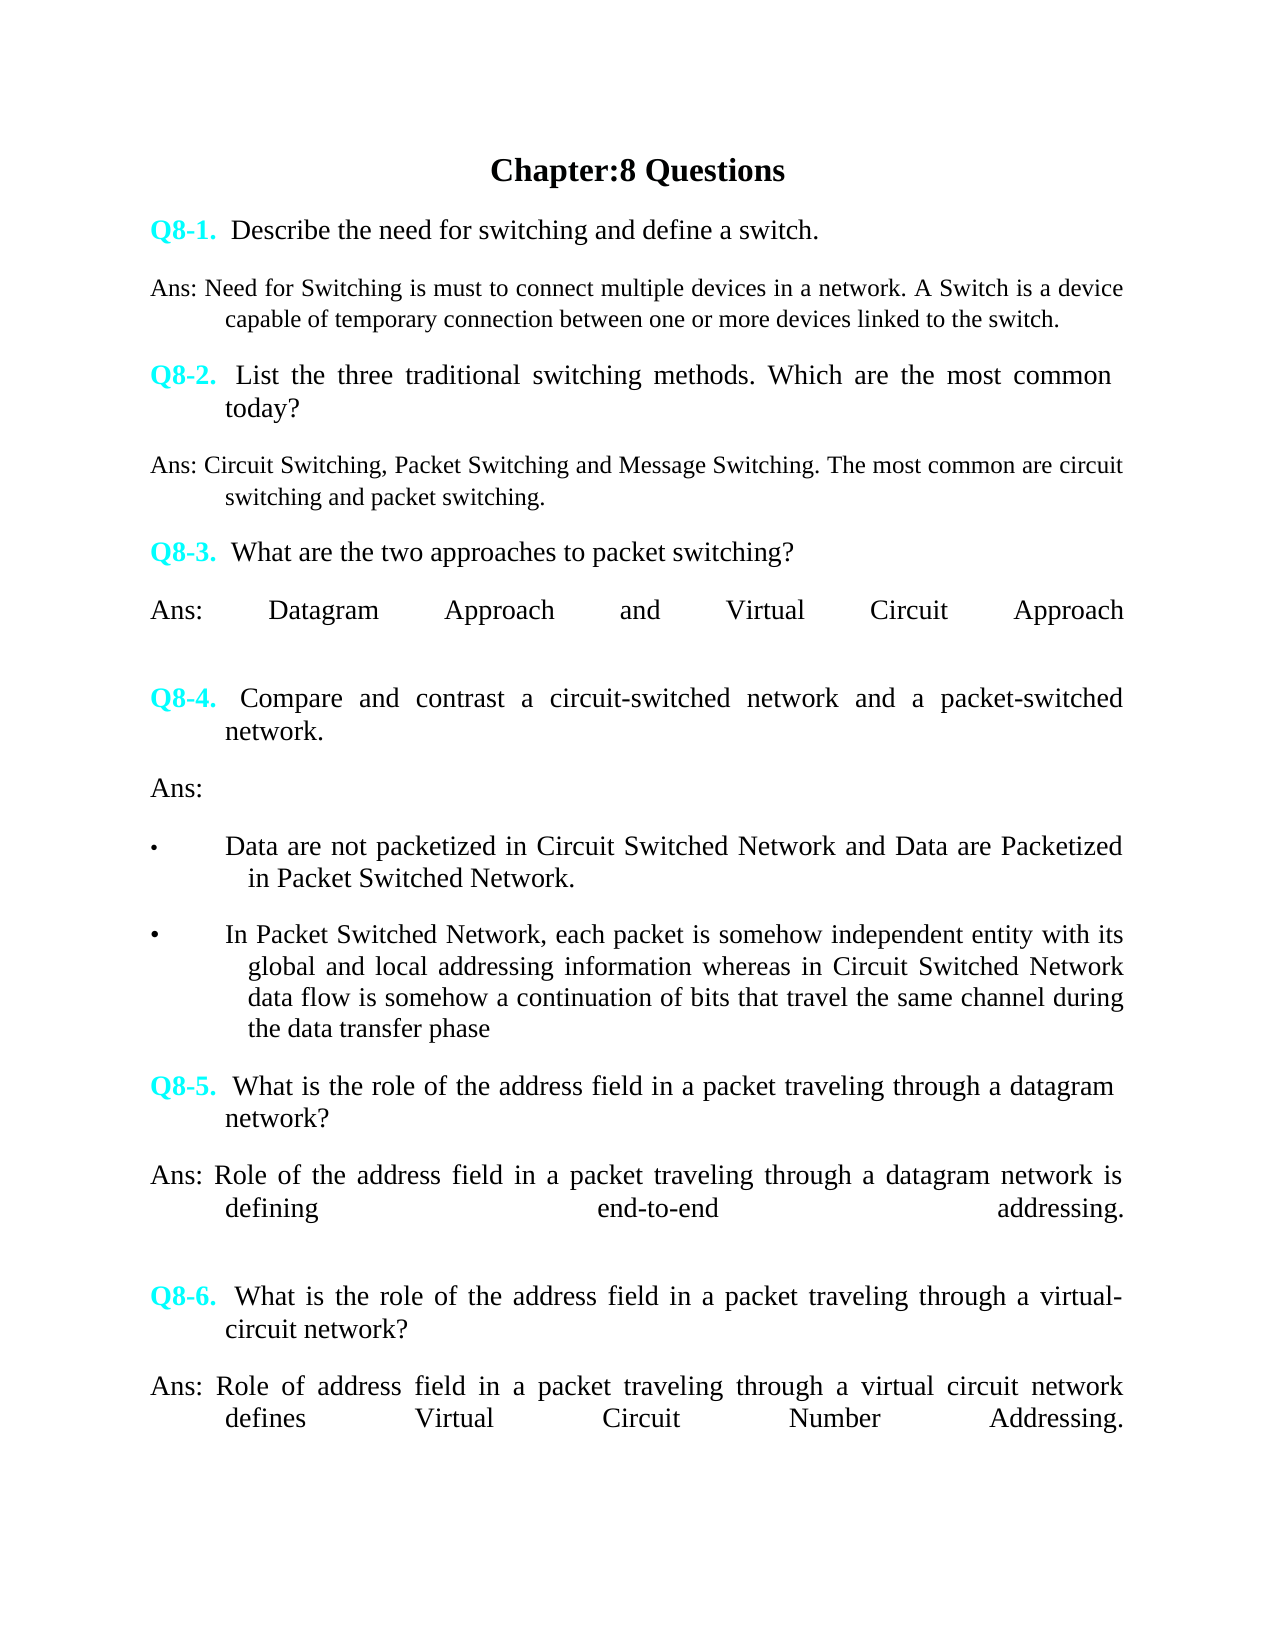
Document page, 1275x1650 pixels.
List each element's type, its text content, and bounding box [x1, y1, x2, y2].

text Ans: Datagram Approach and Virtual Circuit Approach [150, 593, 1125, 657]
text Chapter:8 Questions [150, 150, 1125, 188]
text Ans: Circuit Switching, Packet Switching and Message Switching. The most common are circuit switching and packet switching. [150, 448, 1125, 511]
list Data are not packetized in Circuit Switched Network and Data are Packetized in Packet Switched Network. [150, 829, 1125, 893]
text Ans: Need for Switching is must to connect multiple devices in a network. A Switch is a device capable of temporary connection between one or more devices linked to the switch. [150, 271, 1125, 333]
text Q8-4. Compare and contrast a circuit-switched network and a packet-switched network. [150, 682, 1125, 746]
text Q8-2. List the three traditional switching methods. Which are the most common today? [150, 358, 1125, 423]
text Q8-3. What are the two approaches to packet switching? [150, 536, 1125, 568]
list In Packet Switched Network, each packet is somehow independent entity with its global and local addressing information whereas in Circuit Switched Network data flow is somehow a continuation of bits that travel the same channel during the data transfer phase [150, 918, 1125, 1043]
text Q8-1. Describe the need for switching and define a switch. [150, 213, 1125, 246]
text Ans: [150, 771, 1125, 804]
text Ans: Role of address field in a packet traveling through a virtual circuit network defines Virtual Circuit Number Addressing. [150, 1369, 1125, 1465]
text Q8-6. What is the role of the address field in a packet traveling through a virtual- circuit network? [150, 1279, 1125, 1344]
text Ans: Role of the address field in a packet traveling through a datagram network is defining end-to-end addressing. [150, 1158, 1125, 1254]
text Q8-5. What is the role of the address field in a packet traveling through a datagram network? [150, 1068, 1125, 1133]
